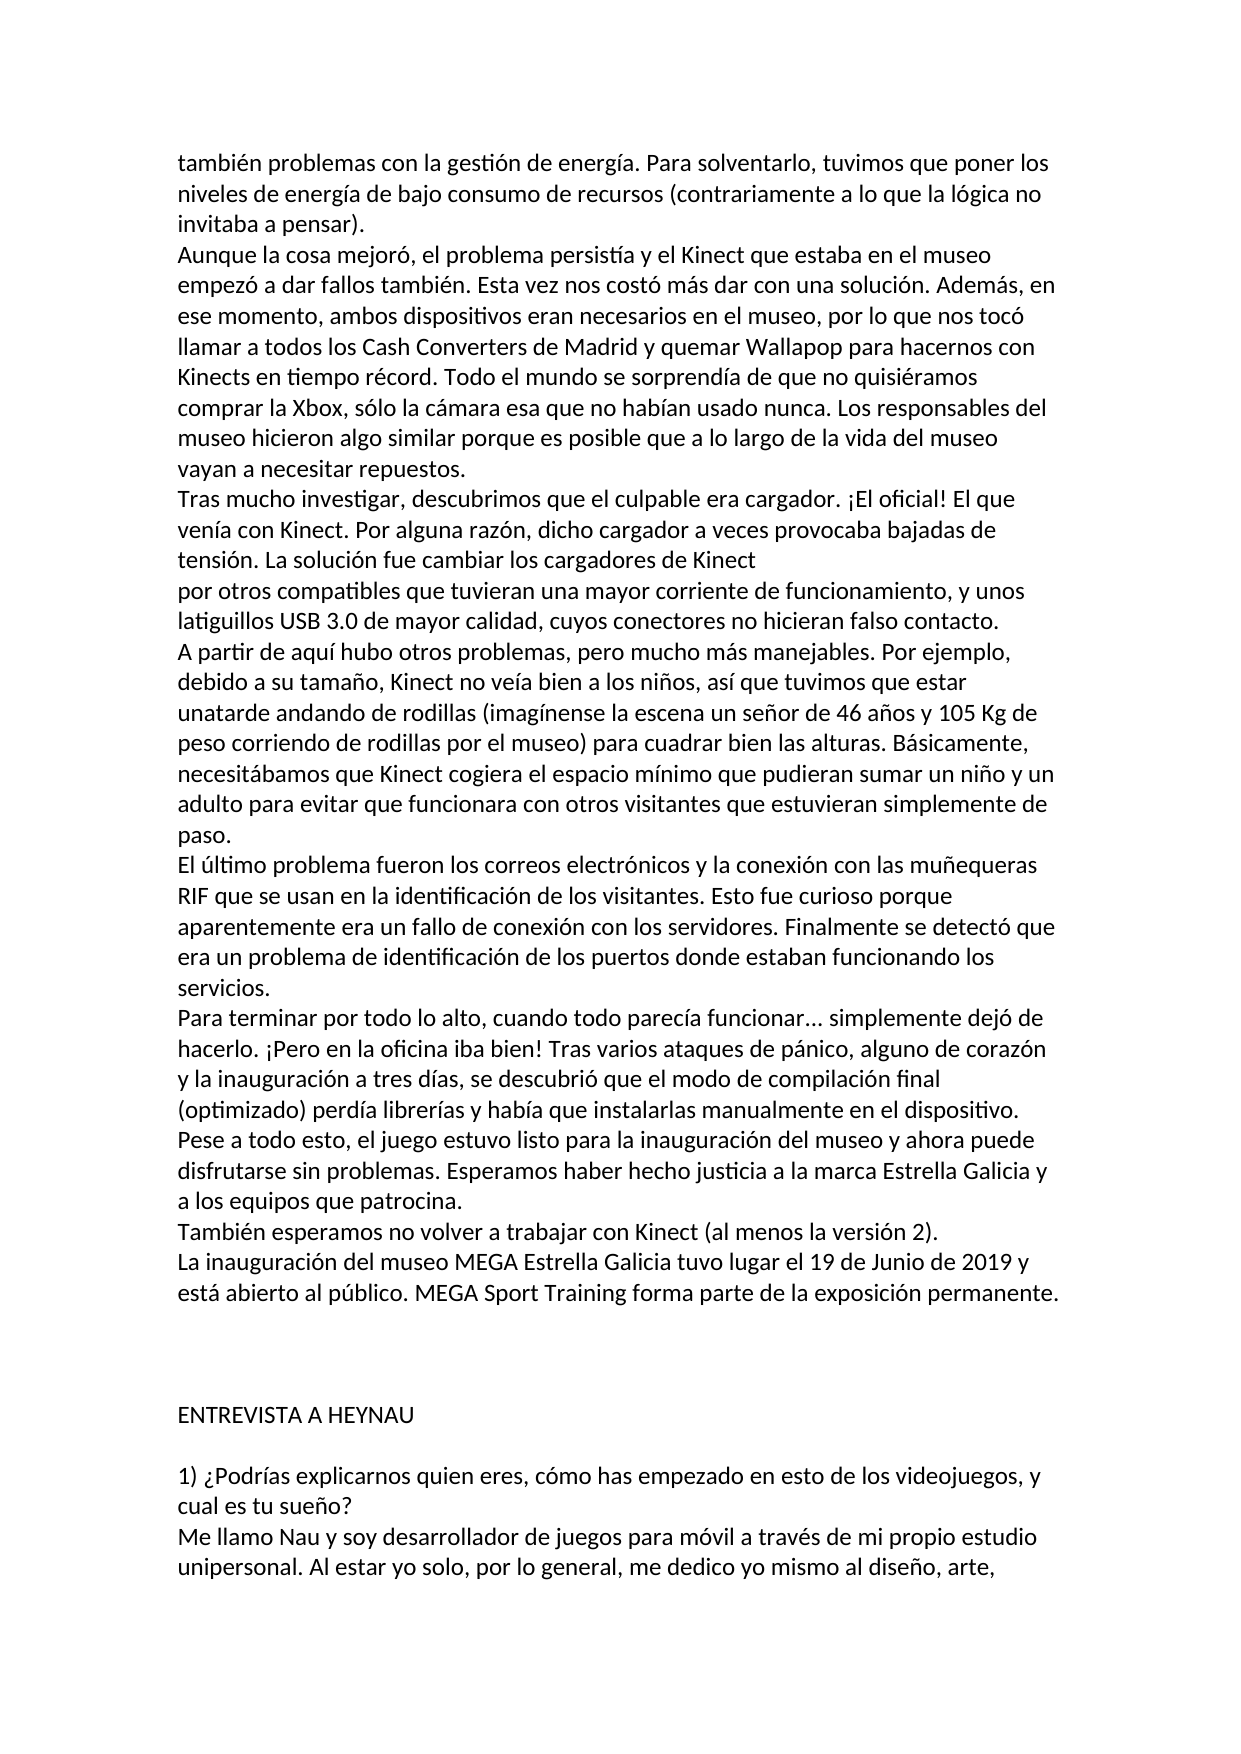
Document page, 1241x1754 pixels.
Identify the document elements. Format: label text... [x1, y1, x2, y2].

text Pese a todo esto, el juego estuvo listo para la inauguración del museo y ahora puede disfrutarse sin problemas. Esperamos haber hecho justicia a la marca Estrella Galicia y a los equipos que patrocina. [177, 1124, 1063, 1216]
text ENTREVISTA A HEYNAU [177, 1399, 1063, 1429]
text por otros compatibles que tuvieran una mayor corriente de funcionamiento, y unos latiguillos USB 3.0 de mayor calidad, cuyos conectores no hicieran falso contacto. [177, 575, 1063, 636]
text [177, 148, 1063, 239]
text Aunque la cosa mejoró, el problema persistía y el Kinect que estaba en el museo empezó a dar fallos también. Esta vez nos costó más dar con una solución. Además, en ese momento, ambos dispositivos eran necesarios en el museo, por lo que nos tocó llamar a todos los Cash Converters de Madrid y quemar Wallapop para hacernos con [177, 239, 1063, 361]
text 1) ¿Podrías explicarnos quien eres, cómo has empezado en esto de los videojuegos, y cual es tu sueño? [177, 1460, 1063, 1521]
text También esperamos no volver a trabajar con Kinect (al menos la versión 2). [177, 1216, 1063, 1246]
text La inauguración del museo MEGA Estrella Galicia tuvo lugar el 19 de Junio de 2019 y está abierto al público. MEGA Sport Training forma parte de la exposición permanente. [177, 1246, 1063, 1307]
text Tras mucho investigar, descubrimos que el culpable era cargador. ¡El oficial! El que venía con Kinect. Por alguna razón, dicho cargador a veces provocaba bajadas de tensión. La solución fue cambiar los cargadores de Kinect [177, 483, 1063, 575]
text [177, 1521, 1063, 1582]
text Kinects en tiempo récord. Todo el mundo se sorprendía de que no quisiéramos comprar la Xbox, sólo la cámara esa que no habían usado nunca. Los responsables del museo hicieron algo similar porque es posible que a lo largo de la vida del museo vayan a necesitar repuestos. [177, 361, 1063, 483]
text A partir de aquí hubo otros problemas, pero mucho más manejables. Por ejemplo, debido a su tamaño, Kinect no veía bien a los niños, así que tuvimos que estar unatarde andando de rodillas (imagínense la escena un señor de 46 años y 105 Kg de peso corriendo de rodillas por el museo) para cuadrar bien las alturas. Básicamente, necesitábamos que Kinect cogiera el espacio mínimo que pudieran sumar un niño y un adulto para evitar que funcionara con otros visitantes que estuvieran simplemente de paso. [177, 636, 1063, 849]
text El último problema fueron los correos electrónicos y la conexión con las muñequeras RIF que se usan en la identificación de los visitantes. Esto fue curioso porque aparentemente era un fallo de conexión con los servidores. Finalmente se detectó que era un problema de identificación de los puertos donde estaban funcionando los servicios. [177, 849, 1063, 1002]
text Para terminar por todo lo alto, cuando todo parecía funcionar... simplemente dejó de hacerlo. ¡Pero en la oficina iba bien! Tras varios ataques de pánico, alguno de corazón y la inauguración a tres días, se descubrió que el modo de compilación final (optimizado) perdía librerías y había que instalarlas manualmente en el dispositivo. [177, 1002, 1063, 1124]
